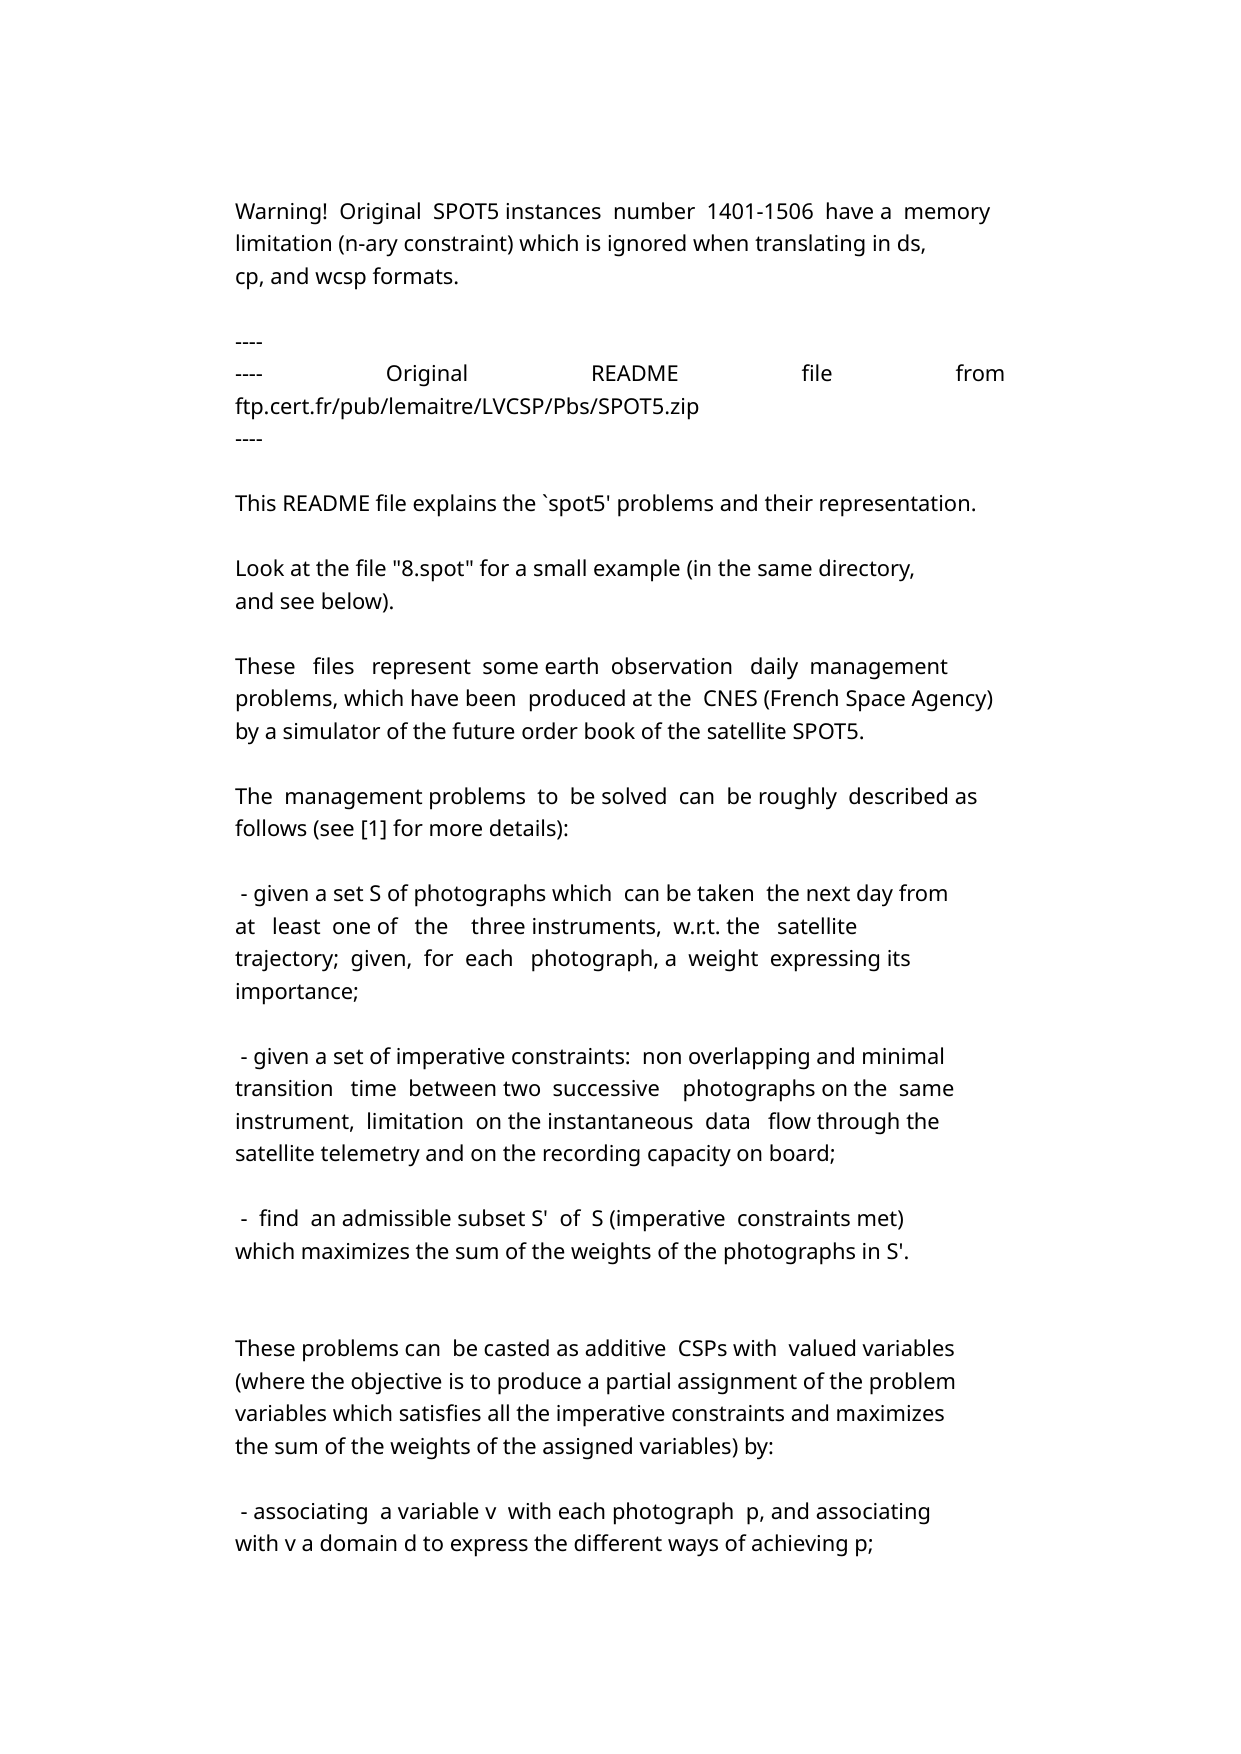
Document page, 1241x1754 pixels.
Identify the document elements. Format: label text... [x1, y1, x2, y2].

text - associating a variable v with each photograph p, and associating [235, 1494, 1006, 1527]
text These problems can be casted as additive CSPs with valued variables [235, 1332, 1006, 1364]
text - find an admissible subset S' of S (imperative constraints met) [235, 1202, 1006, 1234]
text ---- Original README file from ftp.cert.fr/pub/lemaitre/LVCSP/Pbs/SPOT5.zip [235, 357, 1006, 422]
text importance; [235, 974, 1006, 1007]
text trajectory; given, for each photograph, a weight expressing its [235, 942, 1006, 974]
text Warning! Original SPOT5 instances number 1401-1506 have a memory [235, 194, 1006, 227]
text The management problems to be solved can be roughly described as [235, 779, 1006, 812]
text the sum of the weights of the assigned variables) by: [235, 1429, 1006, 1462]
text variables which satisfies all the imperative constraints and maximizes [235, 1397, 1006, 1429]
text follows (see [1] for more details): [235, 812, 1006, 844]
text ---- [235, 324, 1006, 357]
text - given a set S of photographs which can be taken the next day from [235, 877, 1006, 909]
text cp, and wcsp formats. [235, 259, 1006, 292]
text with v a domain d to express the different ways of achieving p; [235, 1527, 1006, 1559]
text limitation (n-ary constraint) which is ignored when translating in ds, [235, 227, 1006, 259]
text ---- [235, 422, 1006, 454]
text problems, which have been produced at the CNES (French Space Agency) [235, 682, 1006, 714]
text and see below). [235, 584, 1006, 617]
text These files represent some earth observation daily management [235, 649, 1006, 682]
text which maximizes the sum of the weights of the photographs in S'. [235, 1234, 1006, 1267]
text This README file explains the `spot5' problems and their representation. [235, 487, 1006, 519]
text (where the objective is to produce a partial assignment of the problem [235, 1364, 1006, 1397]
text Look at the file "8.spot" for a small example (in the same directory, [235, 552, 1006, 584]
text - given a set of imperative constraints: non overlapping and minimal [235, 1039, 1006, 1072]
text at least one of the three instruments, w.r.t. the satellite [235, 909, 1006, 942]
text transition time between two successive photographs on the same [235, 1072, 1006, 1104]
text satellite telemetry and on the recording capacity on board; [235, 1137, 1006, 1169]
text by a simulator of the future order book of the satellite SPOT5. [235, 714, 1006, 747]
text instrument, limitation on the instantaneous data flow through the [235, 1104, 1006, 1137]
